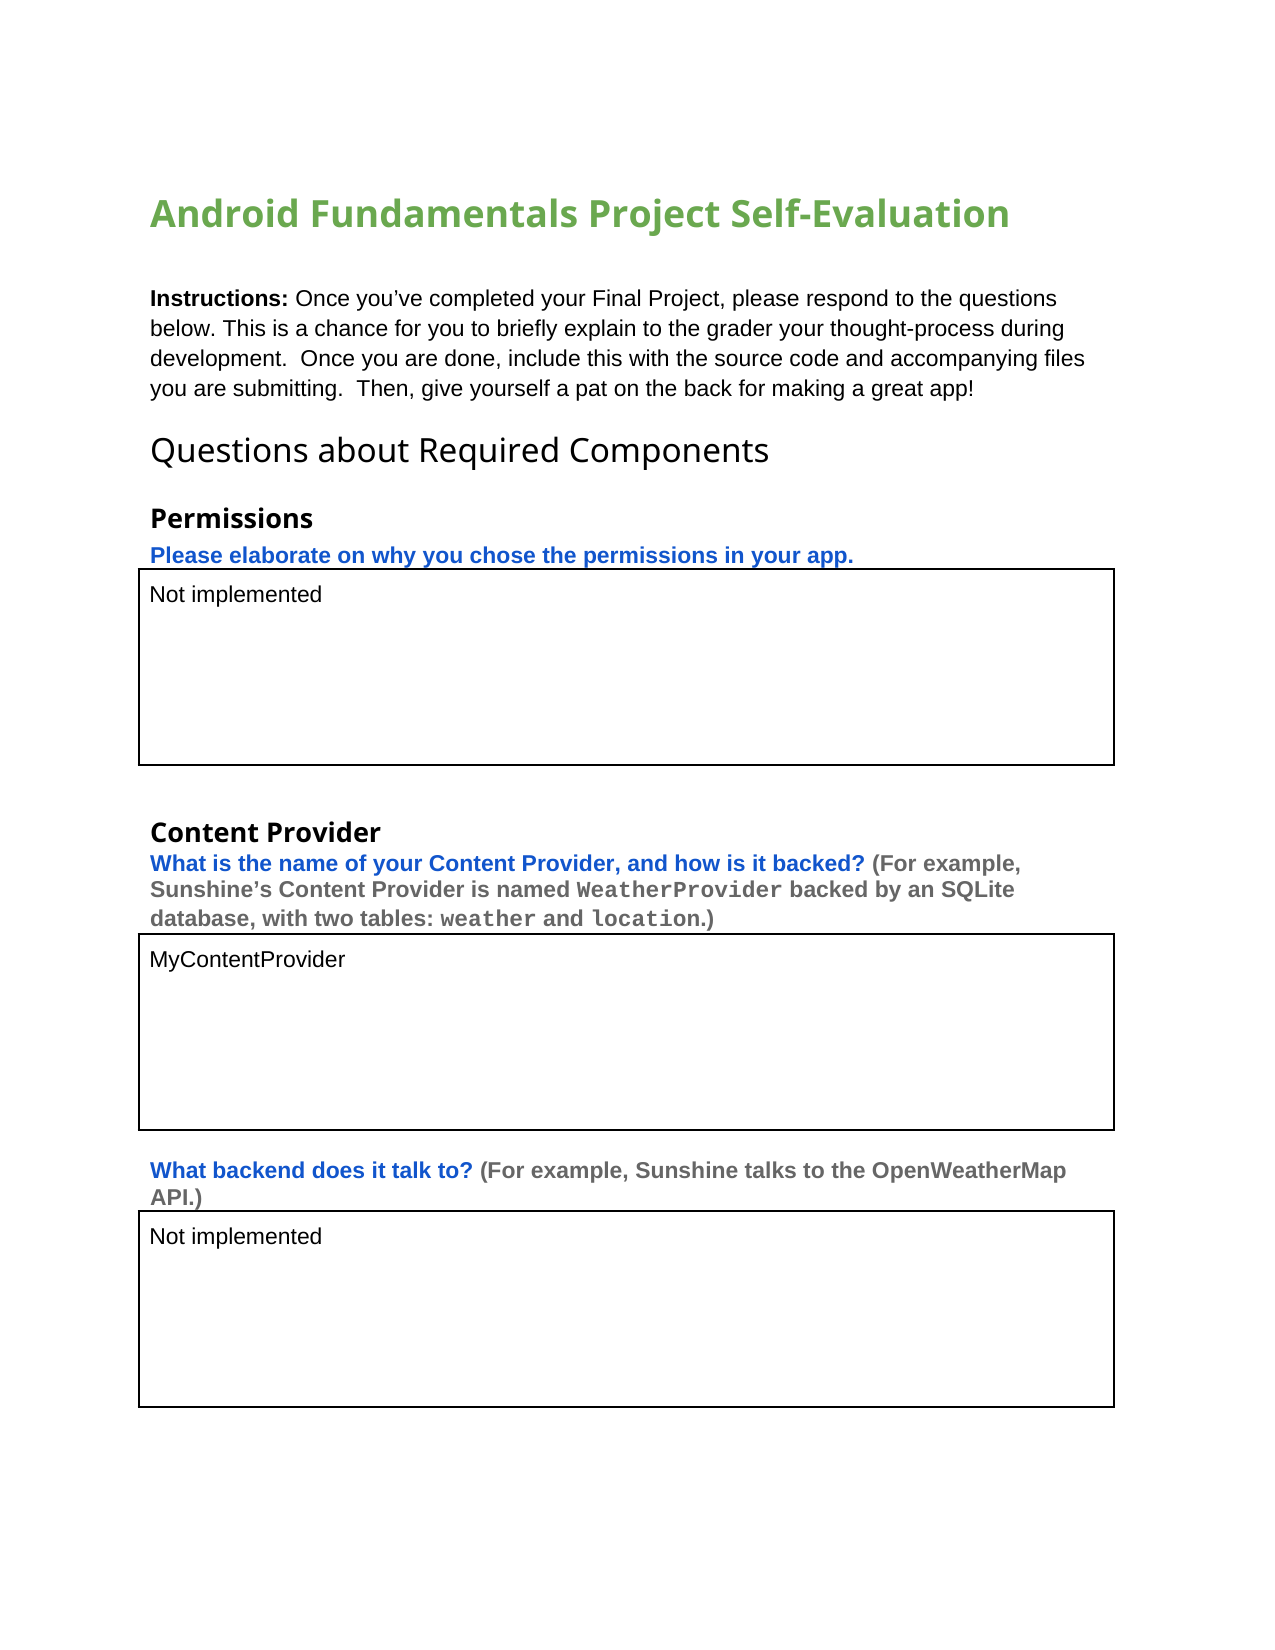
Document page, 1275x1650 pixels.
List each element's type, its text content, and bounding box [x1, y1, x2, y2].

text What is the name of your Content Provider, and how is it backed? (For example, Sunshine’s Content Provider is named WeatherProvider backed by an SQLite database, with two tables: weather and location.) [150, 850, 1125, 933]
text Instructions: Once you’ve completed your Final Project, please respond to the questions below. This is a chance for you to briefly explain to the grader your thought-process during development. Once you are done, include this with the source code and accompanying files you are submitting. Then, give yourself a pat on the back for making a great app! [150, 285, 1125, 402]
subtitle Questions about Required Components [150, 426, 1125, 472]
table_header Not implemented [140, 570, 1113, 764]
table_header Not implemented [140, 1212, 1113, 1406]
subtitle Permissions [150, 499, 1125, 536]
subtitle Android Fundamentals Project Self-Evaluation [150, 187, 1125, 238]
text Please elaborate on why you chose the permissions in your app. [150, 542, 1125, 568]
subtitle Content Provider [150, 813, 1125, 850]
text What backend does it talk to? (For example, Sunshine talks to the OpenWeatherMap API.) [150, 1157, 1125, 1210]
table_header MyContentProvider [140, 935, 1113, 1129]
